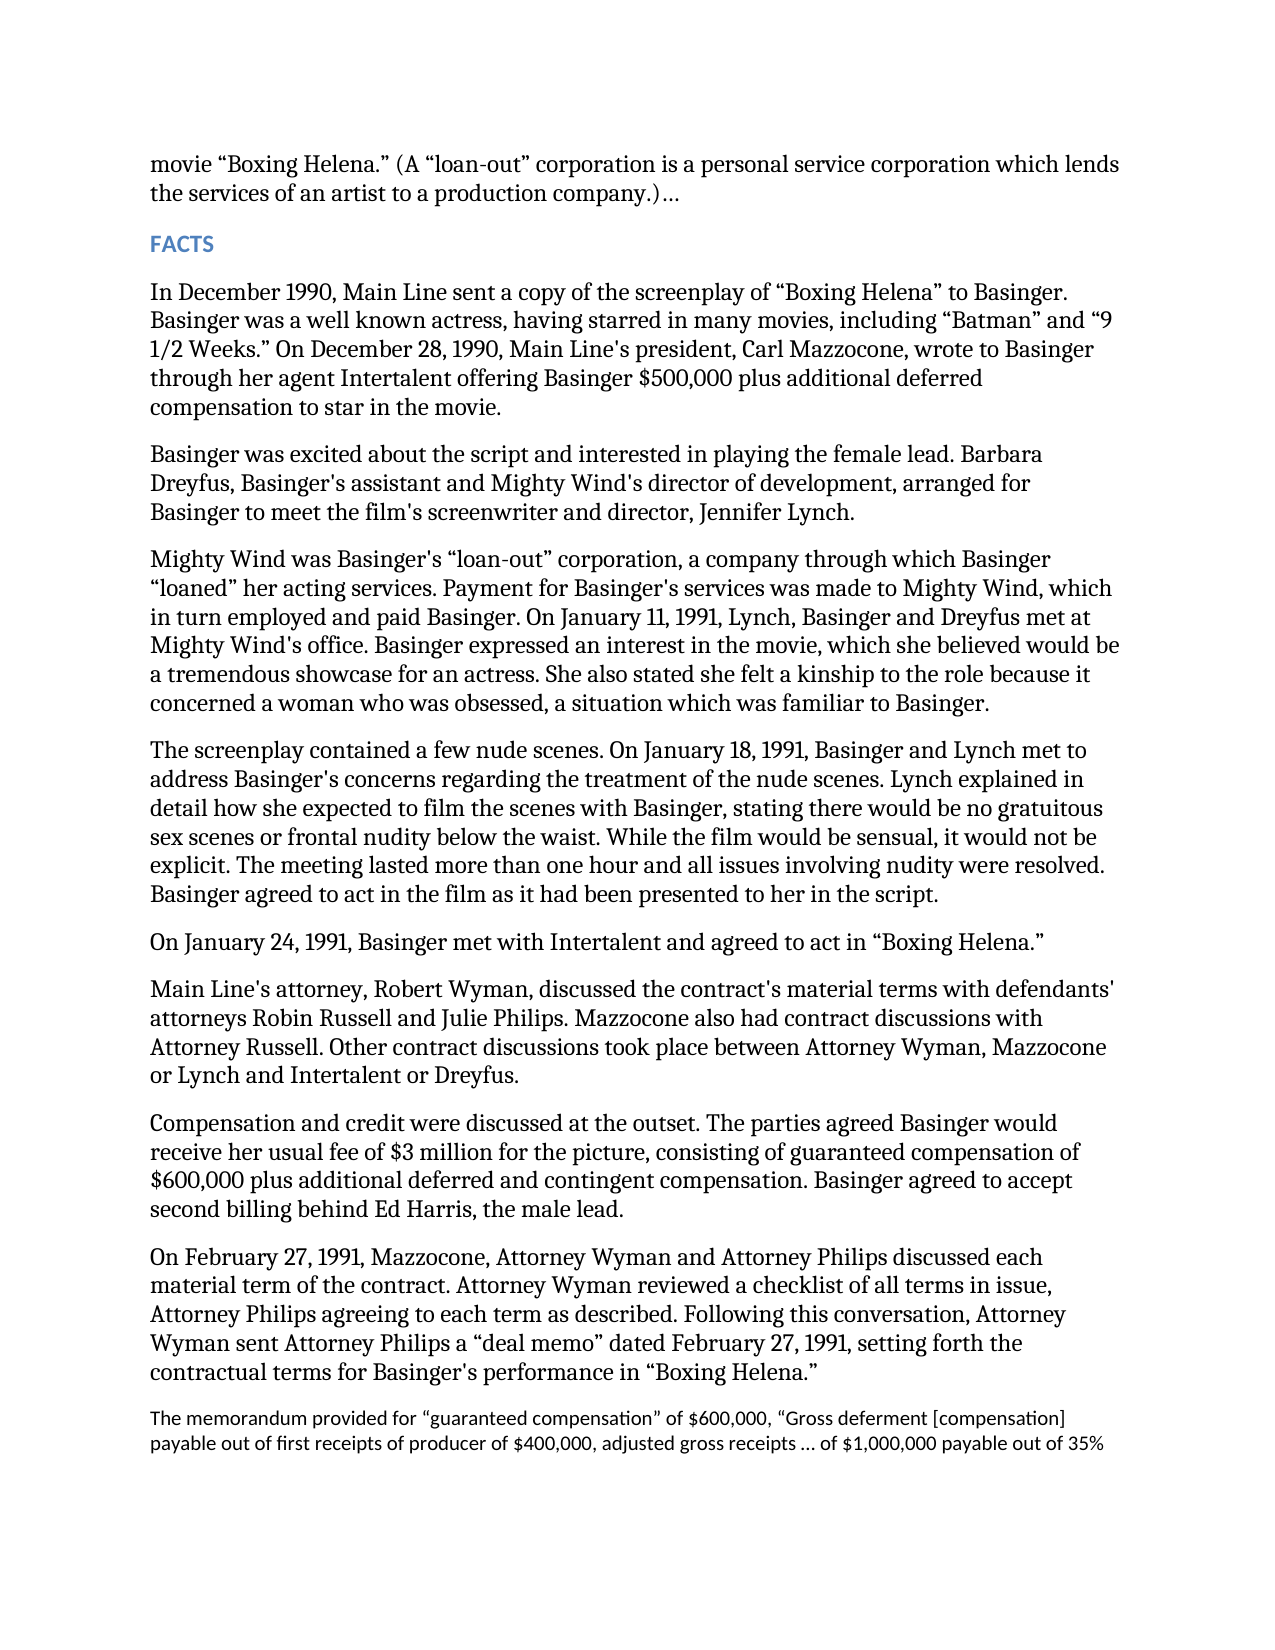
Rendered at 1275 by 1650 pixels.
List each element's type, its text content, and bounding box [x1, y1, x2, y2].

text The screenplay contained a few nude scenes. On January 18, 1991, Basinger and Lynch met to address Basinger's concerns regarding the treatment of the nude scenes. Lynch explained in detail how she expected to film the scenes with Basinger, stating there would be no gratuitous sex scenes or frontal nudity below the waist. While the film would be sensual, it would not be explicit. The meeting lasted more than one hour and all issues involving nudity were resolved. Basinger agreed to act in the film as it had been presented to her in the script. [150, 736, 1125, 909]
subtitle FACTS [150, 228, 1125, 259]
text On January 24, 1991, Basinger met with Intertalent and agreed to act in “Boxing Helena.” [150, 928, 1125, 956]
text On February 27, 1991, Mazzocone, Attorney Wyman and Attorney Philips discussed each material term of the contract. Attorney Wyman reviewed a checklist of all terms in issue, Attorney Philips agreeing to each term as described. Following this conversation, Attorney Wyman sent Attorney Philips a “deal memo” dated February 27, 1991, setting forth the contractual terms for Basinger's performance in “Boxing Helena.” [150, 1243, 1125, 1386]
text In December 1990, Main Line sent a copy of the screenplay of “Boxing Helena” to Basinger. Basinger was a well known actress, having starred in many movies, including “Batman” and “9 1/2 Weeks.” On December 28, 1990, Main Line's president, Carl Mazzocone, wrote to Basinger through her agent Intertalent offering Basinger $500,000 plus additional deferred compensation to star in the movie. [150, 278, 1125, 421]
text Mighty Wind was Basinger's “loan-out” corporation, a company through which Basinger “loaned” her acting services. Payment for Basinger's services was made to Mighty Wind, which in turn employed and paid Basinger. On January 11, 1991, Lynch, Basinger and Dreyfus met at Mighty Wind's office. Basinger expressed an interest in the movie, which she believed would be a tremendous showcase for an actress. She also stated she felt a kinship to the role because it concerned a woman who was obsessed, a situation which was familiar to Basinger. [150, 545, 1125, 718]
text Main Line's attorney, Robert Wyman, discussed the contract's material terms with defendants' attorneys Robin Russell and Julie Philips. Mazzocone also had contract discussions with Attorney Russell. Other contract discussions took place between Attorney Wyman, Mazzocone or Lynch and Intertalent or Dreyfus. [150, 975, 1125, 1090]
text Compensation and credit were discussed at the outset. The parties agreed Basinger would receive her usual fee of $3 million for the picture, consisting of guaranteed compensation of $600,000 plus additional deferred and contingent compensation. Basinger agreed to accept second billing behind Ed Harris, the male lead. [150, 1109, 1125, 1224]
text Basinger was excited about the script and interested in playing the female lead. Barbara Dreyfus, Basinger's assistant and Mighty Wind's director of development, arranged for Basinger to meet the film's screenwriter and director, Jennifer Lynch. [150, 440, 1125, 526]
